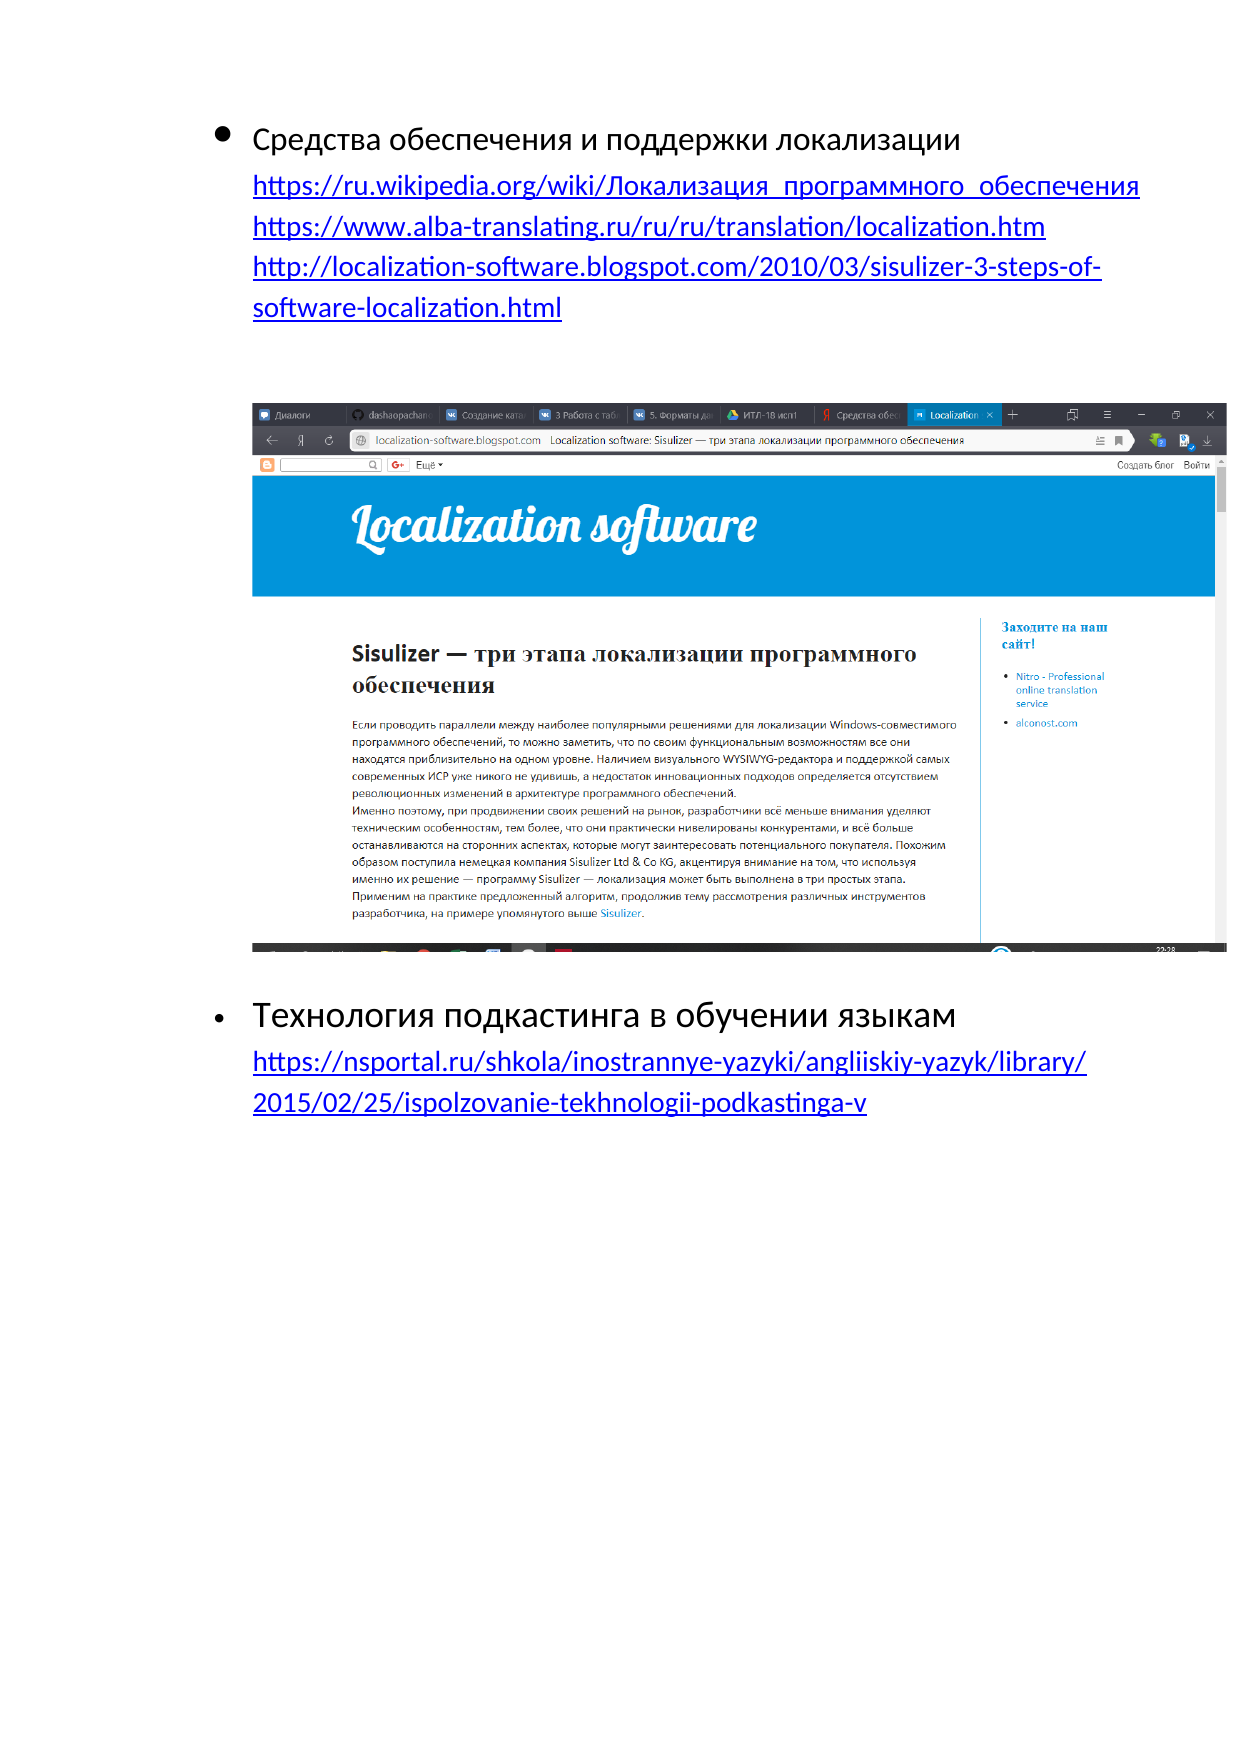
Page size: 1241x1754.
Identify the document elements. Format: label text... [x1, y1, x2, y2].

picture [437, 507, 461, 541]
picture [352, 506, 384, 554]
picture [591, 505, 692, 554]
list http://localization-software.blogspot.com/2010/03/sisulizer-3-steps-of-software-localization.html [252, 248, 1152, 325]
picture [738, 517, 756, 541]
list https://nsportal.ru/shkola/inostrannye-yazyki/angliiskiy-yazyk/library/2015/02/25/ispolzovanie-tekhnologii-podkastinga-v [252, 1043, 1152, 1120]
picture [528, 506, 535, 513]
list Средства обеспечения и поддержки локализации [215, 118, 1152, 160]
list Технология подкастинга в обучении языкам [215, 991, 1152, 1036]
picture [457, 506, 463, 513]
picture [693, 517, 738, 541]
picture [370, 517, 436, 541]
picture [252, 403, 1227, 952]
list https://ru.wikipedia.org/wiki/Локализация_программного_обеспечения [252, 167, 1152, 202]
picture [464, 510, 580, 541]
list https://www.alba-translating.ru/ru/ru/translation/localization.htm [252, 208, 1152, 243]
